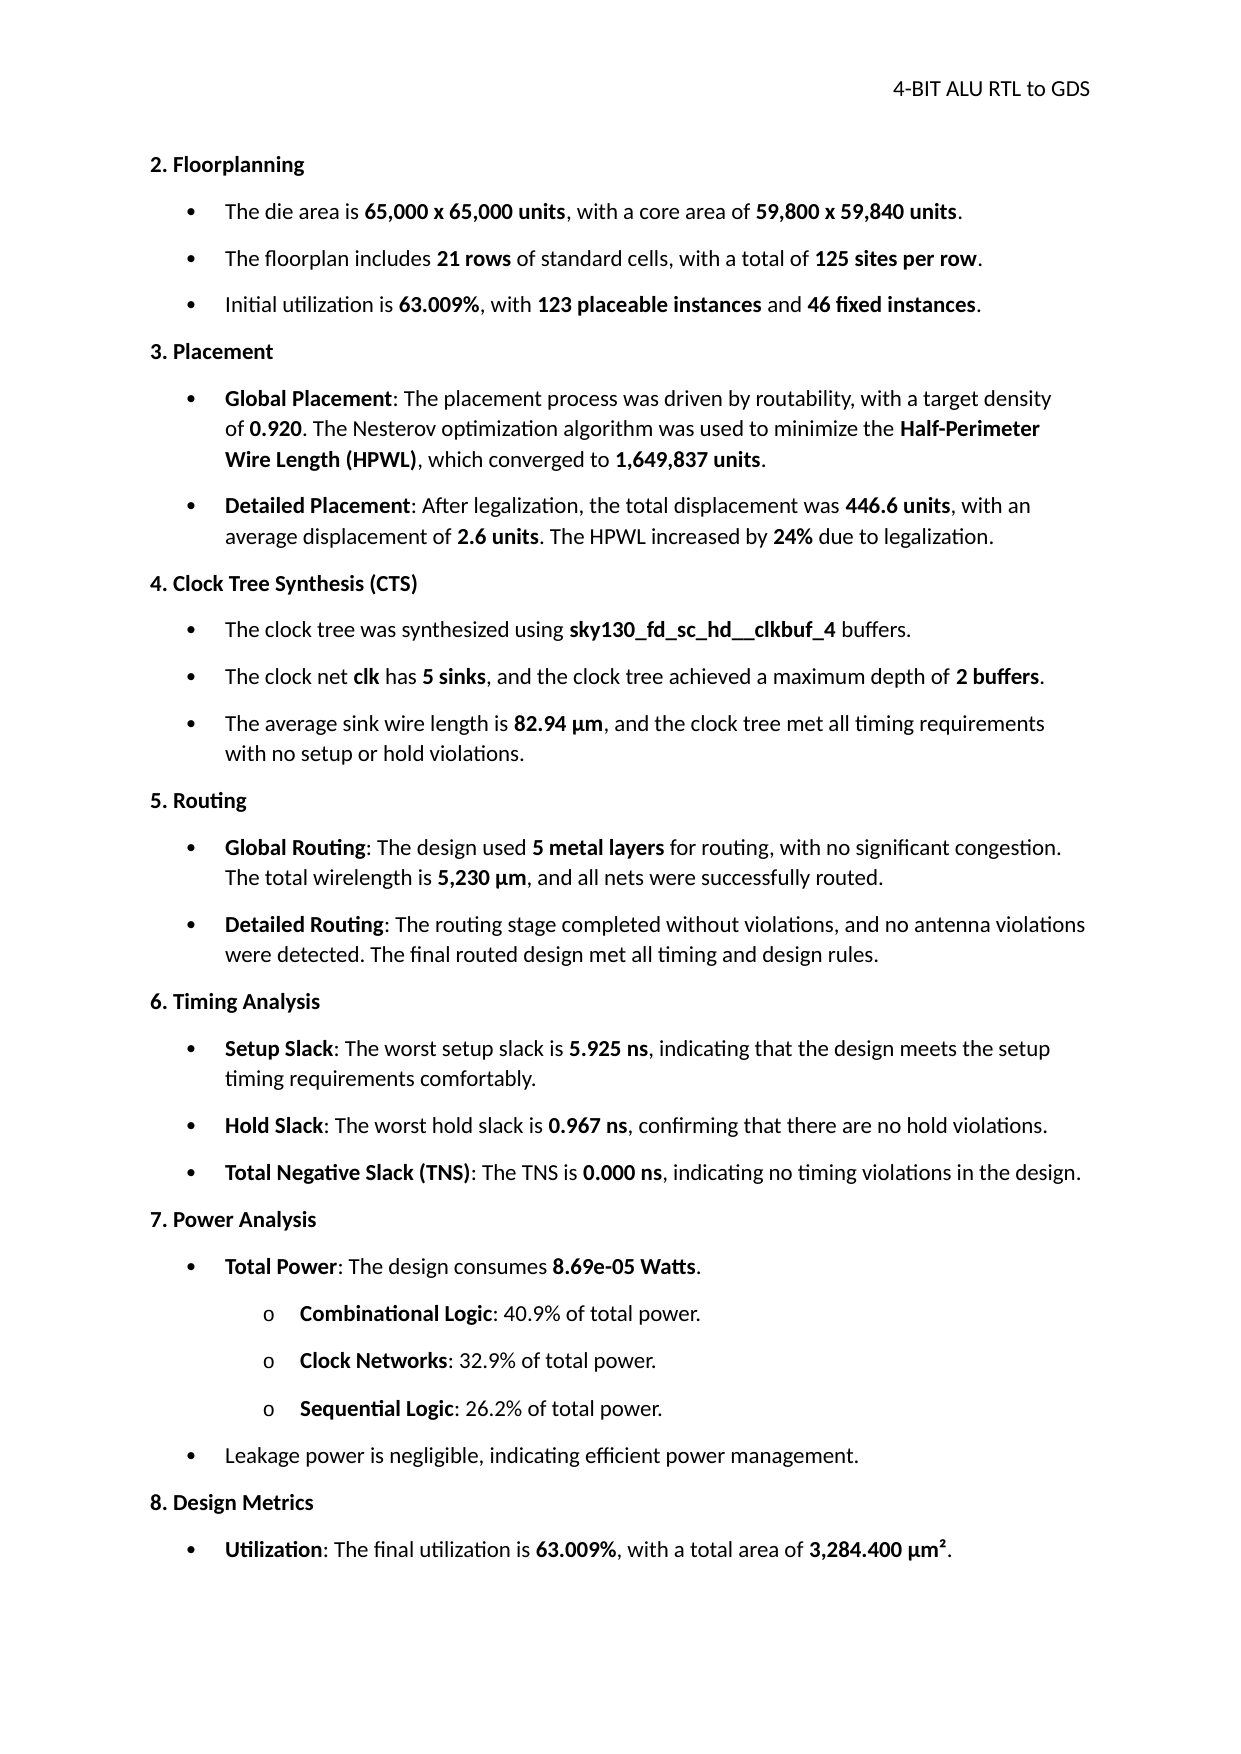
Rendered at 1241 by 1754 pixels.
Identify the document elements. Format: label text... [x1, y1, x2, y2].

text 4. Clock Tree Synthesis (CTS) [150, 569, 1090, 597]
list Total Negative Slack (TNS): The TNS is 0.000 ns, indicating no timing violations in the design. [187, 1158, 1090, 1186]
text 5. Routing [150, 786, 1090, 814]
list Leakage power is negligible, indicating efficient power management. [187, 1441, 1090, 1469]
list The floorplan includes 21 rows of standard cells, with a total of 125 sites per row. [187, 244, 1090, 272]
list Detailed Placement: After legalization, the total displacement was 446.6 units, with an average displacement of 2.6 units. The HPWL increased by 24% due to legalization. [187, 492, 1090, 550]
text 2. Floorplanning [150, 150, 1090, 178]
list Combinational Logic: 40.9% of total power. [262, 1299, 1090, 1327]
list Utilization: The final utilization is 63.009%, with a total area of 3,284.400 µm². [187, 1535, 1090, 1563]
list The clock net clk has 5 sinks, and the clock tree achieved a maximum depth of 2 buffers. [187, 662, 1090, 691]
list Sequential Logic: 26.2% of total power. [262, 1394, 1090, 1422]
list The die area is 65,000 x 65,000 units, with a core area of 59,800 x 59,840 units. [187, 197, 1090, 225]
list Global Routing: The design used 5 metal layers for routing, with no significant congestion. The total wirelength is 5,230 µm, and all nets were successfully routed. [187, 833, 1090, 892]
text 7. Power Analysis [150, 1205, 1090, 1233]
list Global Placement: The placement process was driven by routability, with a target density of 0.920. The Nesterov optimization algorithm was used to minimize the Half-Perimeter Wire Length (HPWL), which converged to 1,649,837 units. [187, 384, 1090, 473]
list The average sink wire length is 82.94 µm, and the clock tree met all timing requirements with no setup or hold violations. [187, 709, 1090, 768]
list The clock tree was synthesized using sky130_fd_sc_hd__clkbuf_4 buffers. [187, 616, 1090, 644]
list Initial utilization is 63.009%, with 123 placeable instances and 46 fixed instances. [187, 291, 1090, 319]
list Detailed Routing: The routing stage completed without violations, and no antenna violations were detected. The final routed design met all timing and design rules. [187, 910, 1090, 969]
list Total Power: The design consumes 8.69e-05 Watts. [187, 1252, 1090, 1280]
text 3. Placement [150, 337, 1090, 366]
list Clock Networks: 32.9% of total power. [262, 1346, 1090, 1375]
text 8. Design Metrics [150, 1488, 1090, 1516]
list Setup Slack: The worst setup slack is 5.925 ns, indicating that the design meets the setup timing requirements comfortably. [187, 1034, 1090, 1093]
text 6. Timing Analysis [150, 987, 1090, 1016]
list Hold Slack: The worst hold slack is 0.967 ns, confirming that there are no hold violations. [187, 1111, 1090, 1139]
